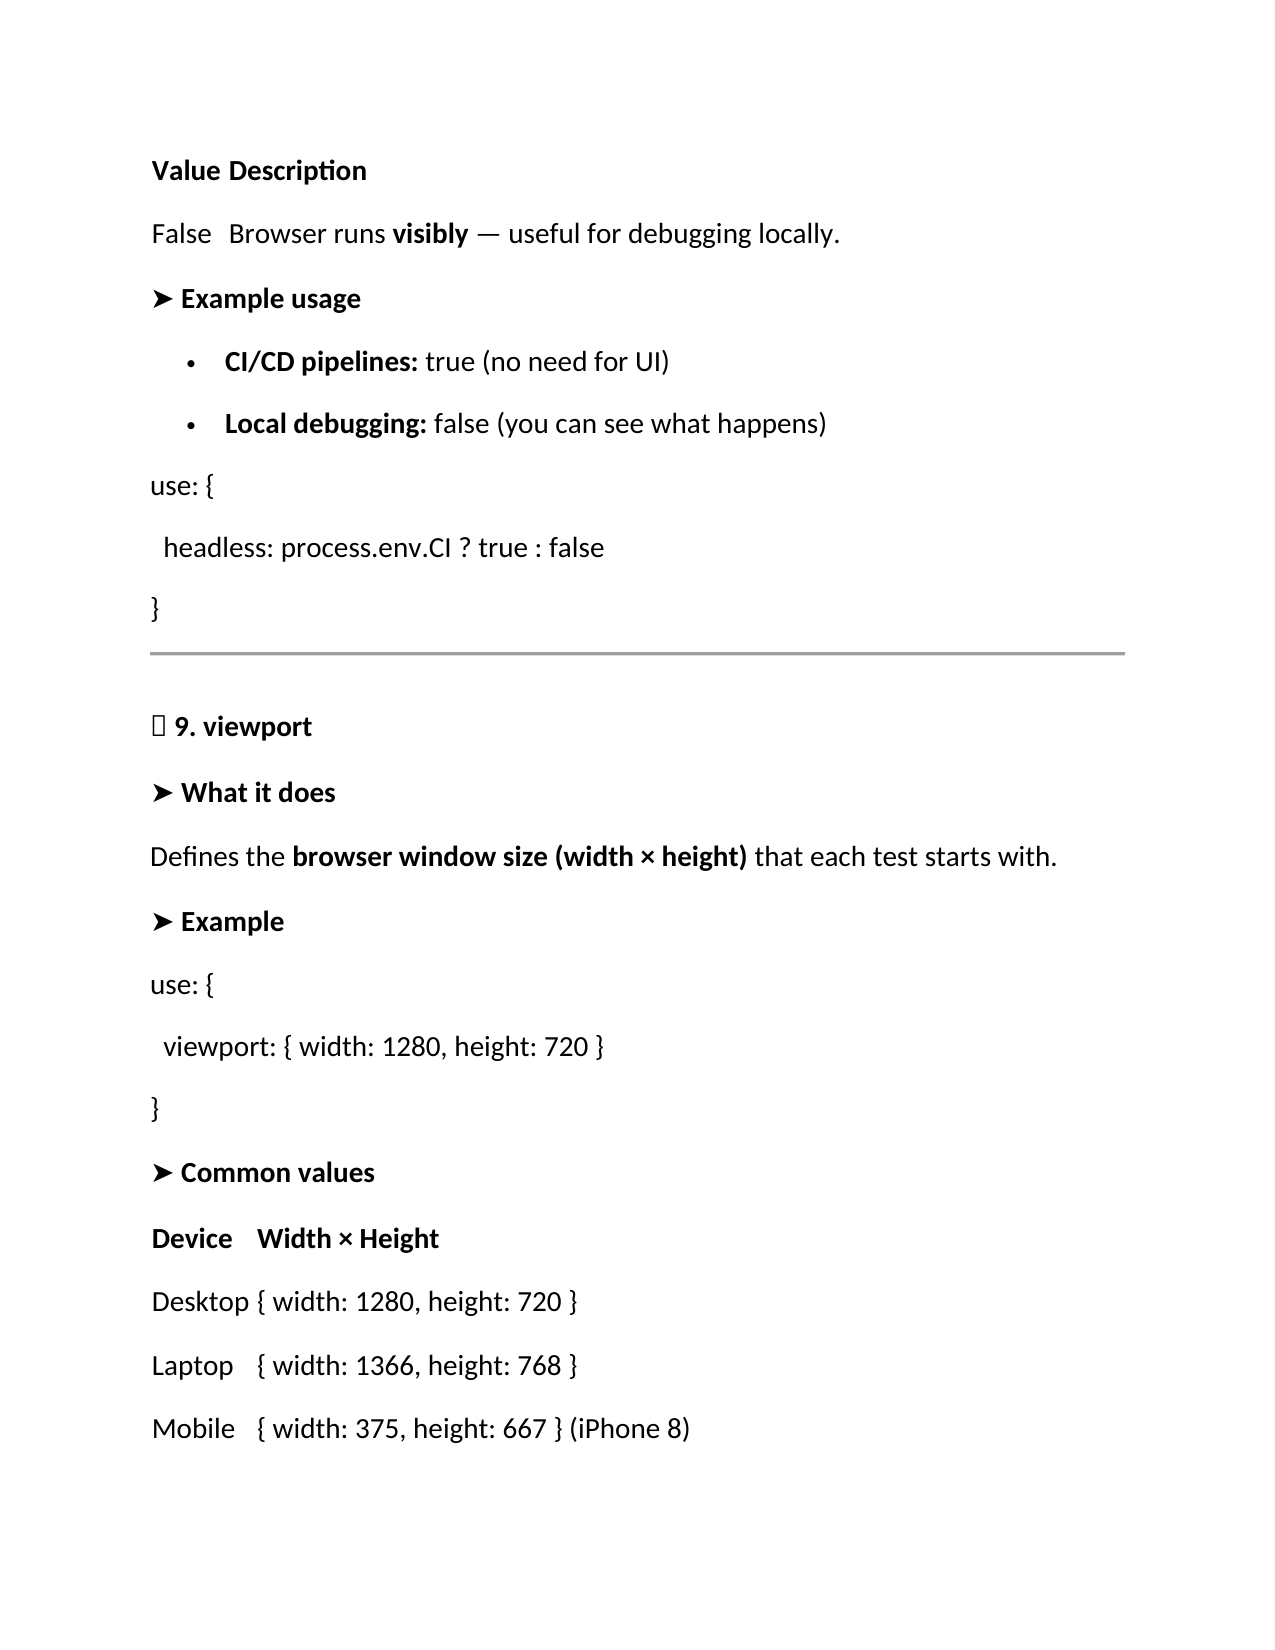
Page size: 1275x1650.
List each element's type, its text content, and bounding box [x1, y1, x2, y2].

table_cell { width: 1366, height: 768 } [255, 1345, 697, 1408]
text ➤ What it does [150, 772, 1125, 811]
text ➤ Example [150, 900, 1125, 939]
text viewport: { width: 1280, height: 720 } [150, 1028, 1125, 1064]
table_header Description [227, 150, 848, 213]
table_cell Desktop [150, 1282, 255, 1345]
text 🧩 9. viewport [150, 705, 1125, 745]
table_cell False [150, 214, 227, 277]
text headless: process.env.CI ? true : false [150, 529, 1125, 564]
text } [150, 1090, 1125, 1126]
table_header Device [150, 1218, 255, 1282]
list Local debugging: false (you can see what happens) [187, 405, 1125, 441]
text ➤ Common values [150, 1152, 1125, 1191]
text ➤ Example usage [150, 277, 1125, 317]
table_cell { width: 1280, height: 720 } [255, 1282, 697, 1345]
list CI/CD pipelines: true (no need for UI) [187, 343, 1125, 379]
text use: { [150, 467, 1125, 502]
table_header Width × Height [255, 1218, 697, 1282]
table_cell Laptop [150, 1345, 255, 1408]
text use: { [150, 966, 1125, 1002]
table_cell Mobile [150, 1409, 255, 1472]
table_header Value [150, 150, 227, 213]
table_cell { width: 375, height: 667 } (iPhone 8) [255, 1409, 697, 1472]
text Defines the browser window size (width × height) that each test starts with. [150, 838, 1125, 874]
text } [150, 590, 1125, 626]
table_cell Browser runs visibly — useful for debugging locally. [227, 214, 848, 277]
